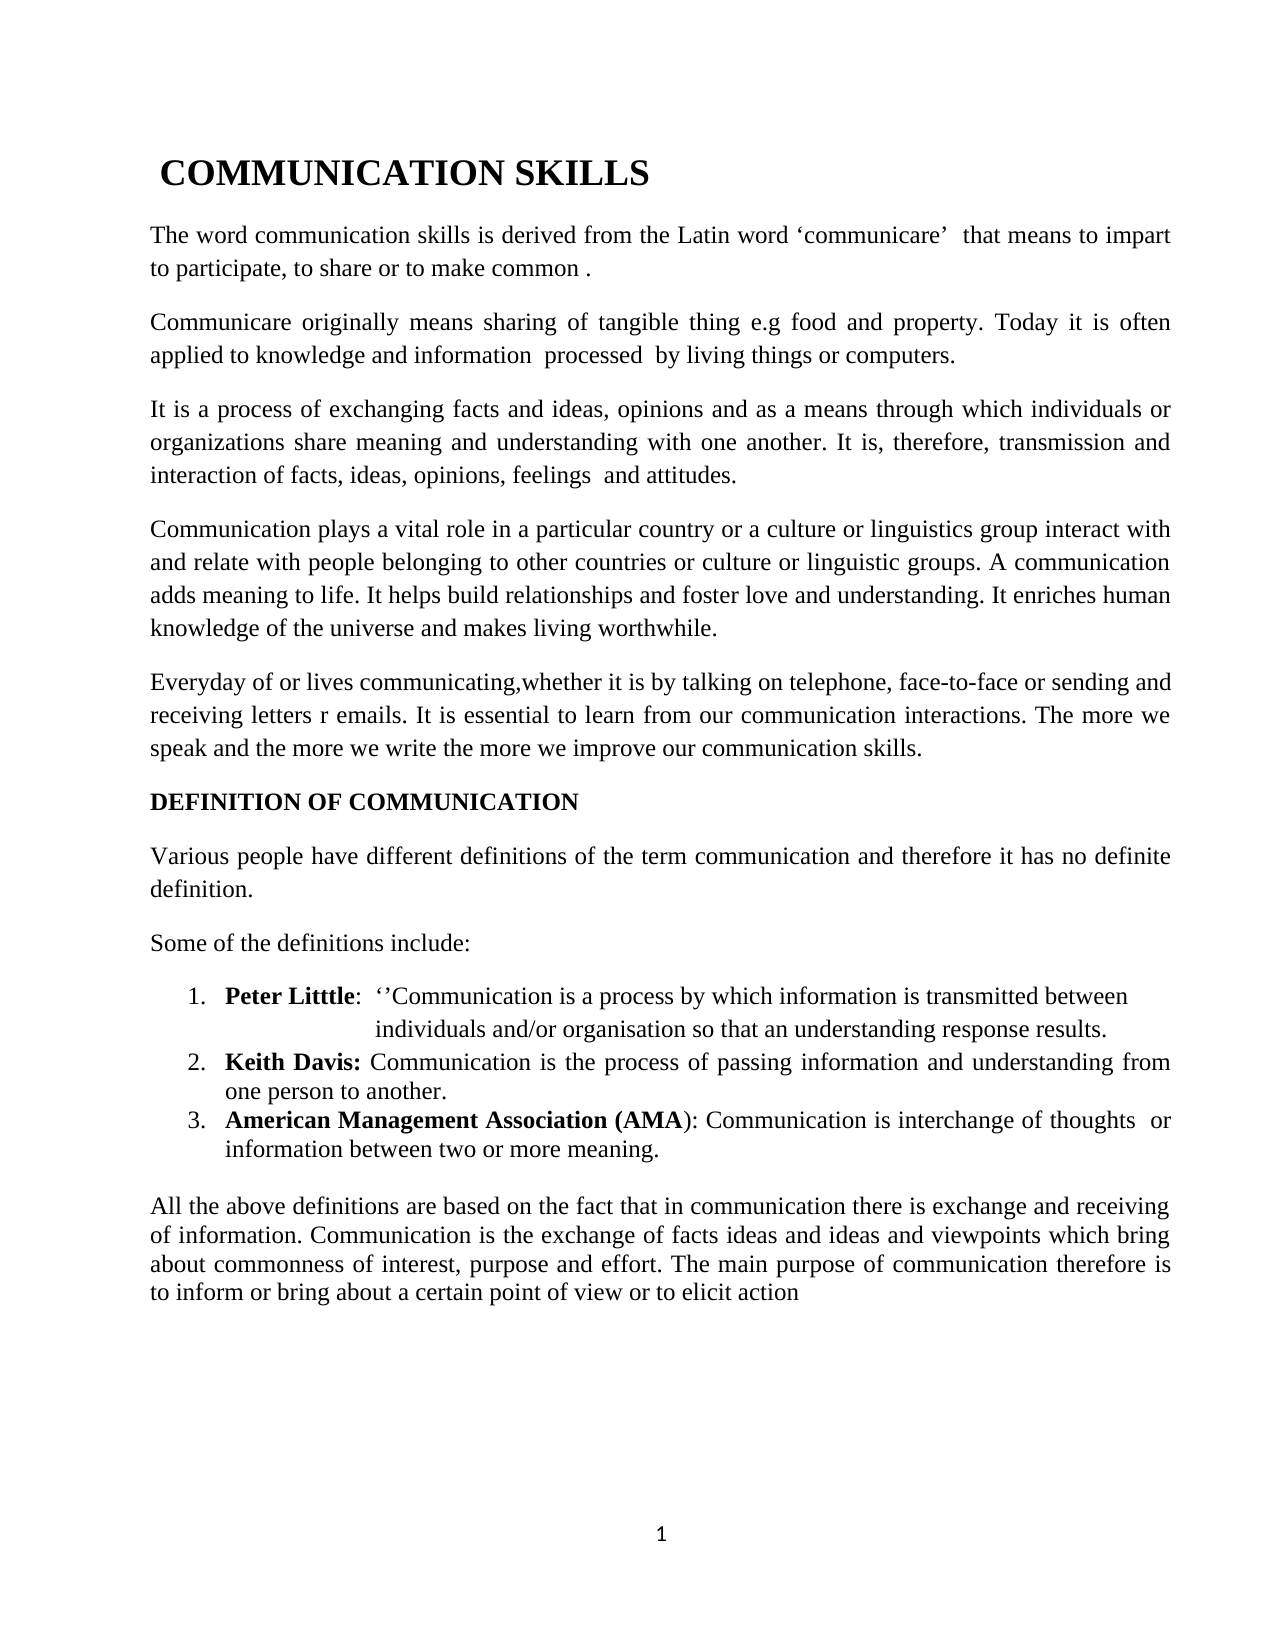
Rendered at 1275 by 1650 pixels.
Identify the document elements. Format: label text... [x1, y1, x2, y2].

text All the above definitions are based on the fact that in communication there is exchange and receiving of information. Communication is the exchange of facts ideas and ideas and viewpoints which bring about commonness of interest, purpose and effort. The main purpose of communication therefore is to inform or bring about a certain point of view or to elicit action [150, 1191, 1172, 1306]
text Some of the definitions include: [150, 928, 1172, 956]
list American Management Association (AMA): Communication is interchange of thoughts or information between two or more meaning. [187, 1105, 1172, 1162]
list individuals and/or organisation so that an understanding response results. [225, 1014, 1172, 1043]
text COMMUNICATION SKILLS [150, 150, 1172, 193]
text The word communication skills is derived from the Latin word ‘communicare’ that means to impart to participate, to share or to make common . [150, 220, 1172, 282]
text Communication plays a vital role in a particular country or a culture or linguistics group interact with and relate with people belonging to other countries or culture or linguistic groups. A communication adds meaning to life. It helps build relationships and foster love and understanding. It enriches human knowledge of the universe and makes living worthwhile. [150, 514, 1172, 642]
text It is a process of exchanging facts and ideas, opinions and as a means through which individuals or organizations share meaning and understanding with one another. It is, therefore, transmission and interaction of facts, ideas, opinions, feelings and attitudes. [150, 394, 1172, 489]
text Various people have different definitions of the term communication and therefore it has no definite definition. [150, 841, 1172, 902]
text Everyday of or lives communicating,whether it is by talking on telephone, face-to-face or sending and receiving letters r emails. It is essential to learn from our communication interactions. The more we speak and the more we write the more we improve our communication skills. [150, 667, 1172, 762]
text DEFINITION OF COMMUNICATION [150, 787, 1172, 816]
list Keith Davis: Communication is the process of passing information and understanding from one person to another. [187, 1047, 1172, 1105]
text Communicare originally means sharing of tangible thing e.g food and property. Today it is often applied to knowledge and information processed by living things or computers. [150, 307, 1172, 369]
list Peter Litttle: ‘’Communication is a process by which information is transmitted between [187, 981, 1172, 1010]
